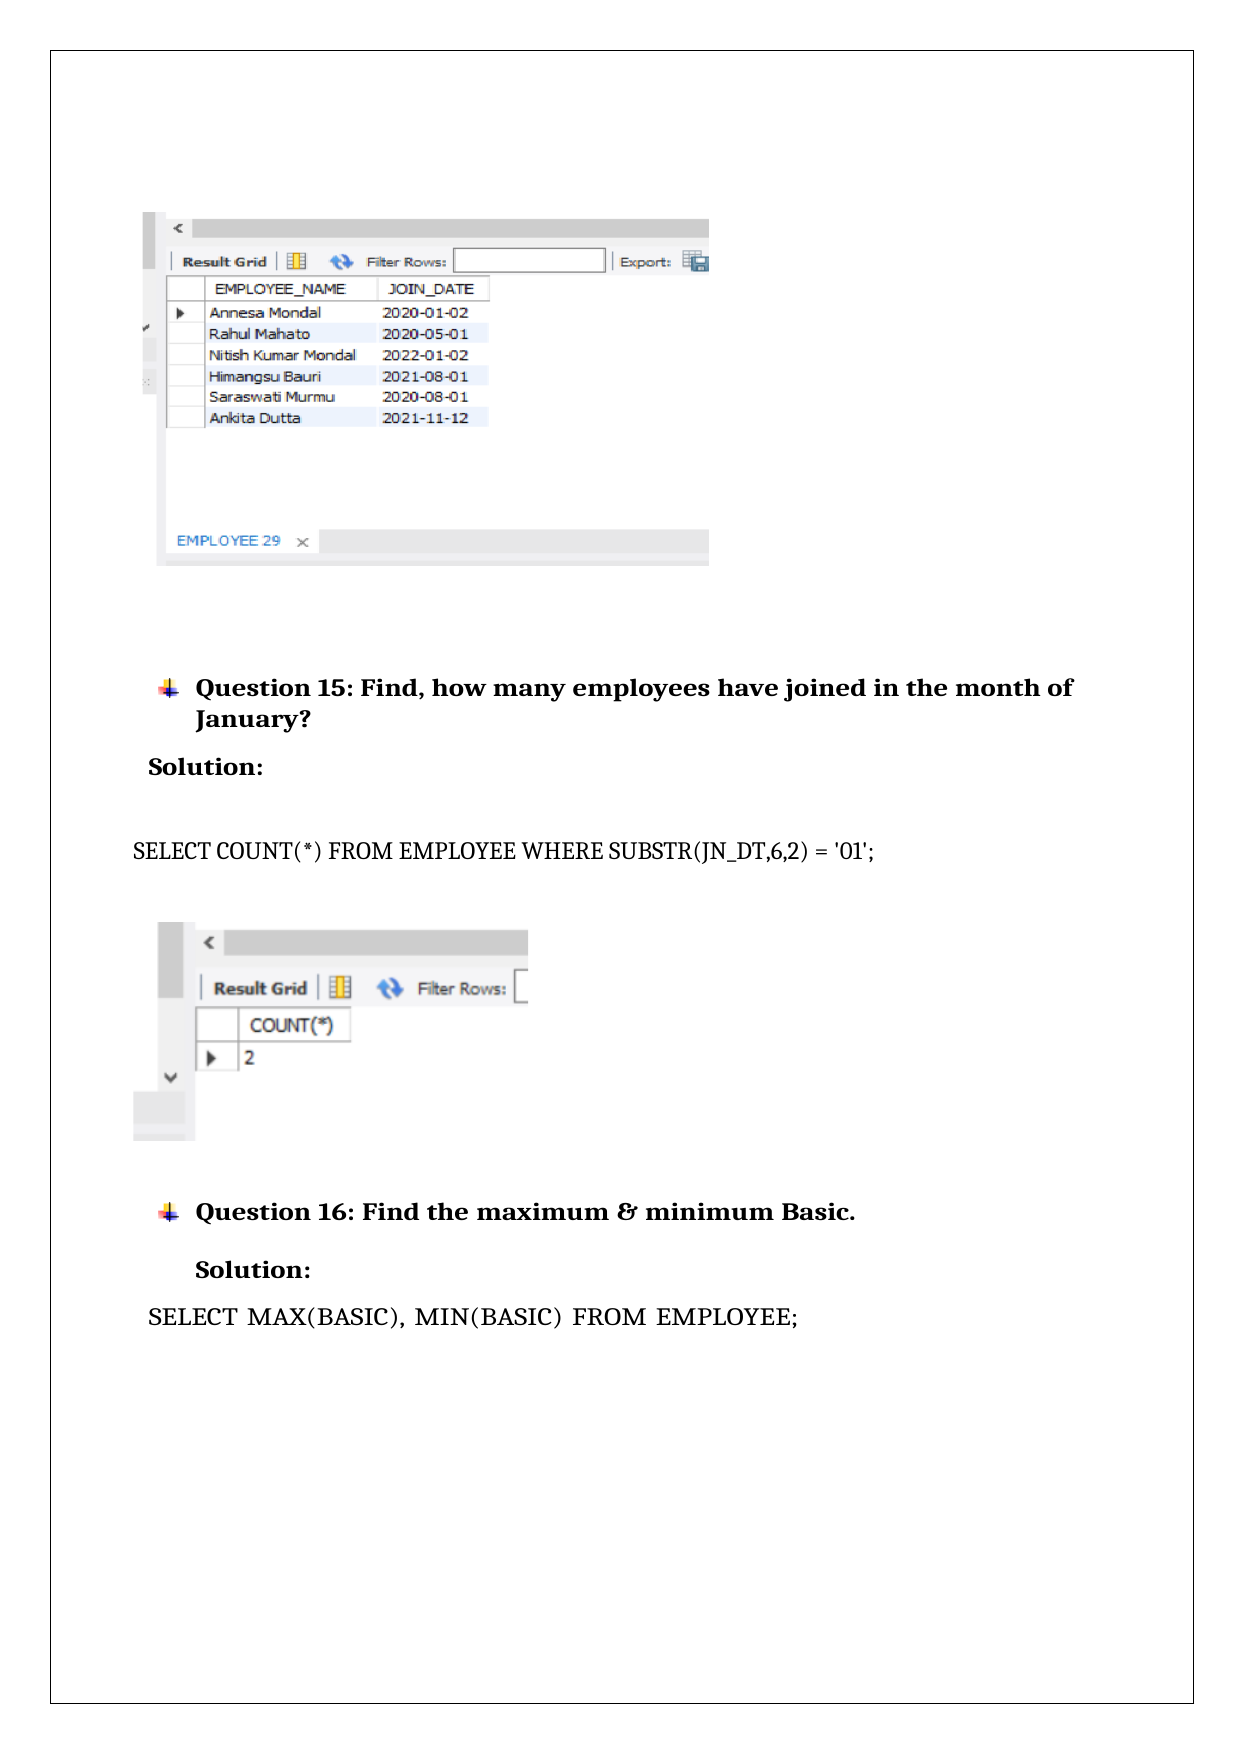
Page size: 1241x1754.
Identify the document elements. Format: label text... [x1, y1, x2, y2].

picture [158, 678, 179, 698]
subtitle Solution: [196, 1256, 1193, 1284]
picture [133, 922, 529, 1141]
subtitle Question 16: Find the maximum & minimum Basic. [196, 1198, 1193, 1227]
text SELECT COUNT(*) FROM EMPLOYEE WHERE SUBSTR(JN_DT,6,2) = '01'; [133, 837, 1193, 865]
subtitle Question 15: Find, how many employees have joined in the month of January? [196, 674, 1086, 734]
picture [142, 212, 709, 566]
text Solution: [148, 753, 1193, 781]
text SELECT MAX(BASIC), MIN(BASIC) FROM EMPLOYEE; [148, 1303, 1193, 1332]
picture [158, 1202, 179, 1222]
